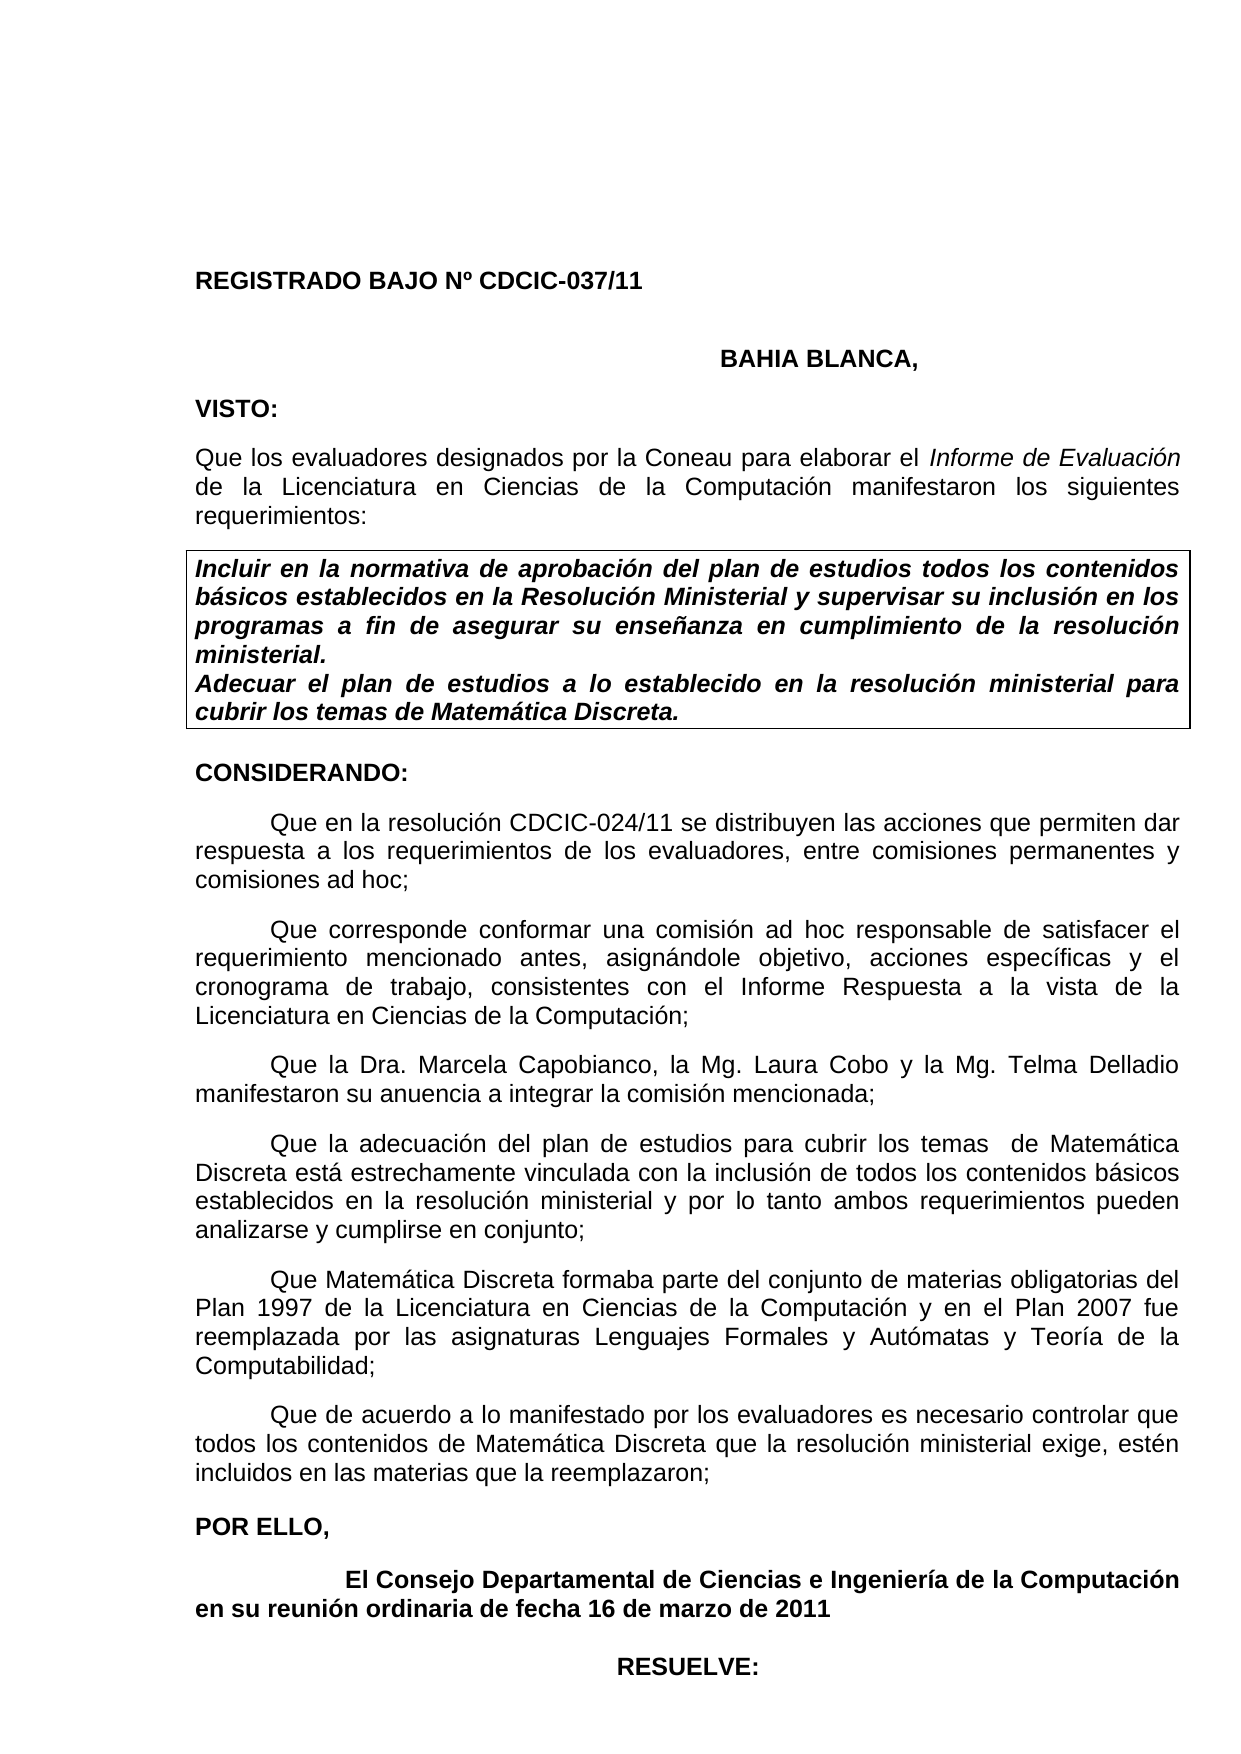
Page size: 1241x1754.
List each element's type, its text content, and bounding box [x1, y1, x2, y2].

text Adecuar el plan de estudios a lo establecido en la resolución ministerial para cubrir los temas de Matemática Discreta. [187, 665, 1189, 728]
text Que la adecuación del plan de estudios para cubrir los temas de Matemática Discreta está estrechamente vinculada con la inclusión de todos los contenidos básicos establecidos en la resolución ministerial y por lo tanto ambos requerimientos pueden analizarse y cumplirse en conjunto; [195, 1129, 1181, 1244]
text POR ELLO, [195, 1512, 1181, 1540]
text Que de acuerdo a lo manifestado por los evaluadores es necesario controlar que todos los contenidos de Matemática Discreta que la resolución ministerial exige, estén incluidos en las materias que la reemplazaron; [195, 1400, 1181, 1487]
text Que Matemática Discreta formaba parte del conjunto de materias obligatorias del Plan 1997 de la Licenciatura en Ciencias de la Computación y en el Plan 2007 fue reemplazada por las asignaturas Lenguajes Formales y Autómatas y Teoría de la Computabilidad; [195, 1264, 1181, 1379]
text Que corresponde conformar una comisión ad hoc responsable de satisfacer el requerimiento mencionado antes, asignándole objetivo, acciones específicas y el cronograma de trabajo, consistentes con el Informe Respuesta a la vista de la Licenciatura en Ciencias de la Computación; [195, 914, 1181, 1029]
text El Consejo Departamental de Ciencias e Ingeniería de la Computación en su reunión ordinaria de fecha 16 de marzo de 2011 [195, 1565, 1181, 1623]
text Incluir en la normativa de aprobación del plan de estudios todos los contenidos básicos establecidos en la Resolución Ministerial y supervisar su inclusión en los programas a fin de asegurar su enseñanza en cumplimiento de la resolución ministerial. [187, 551, 1189, 665]
text Que la Dra. Marcela Capobianco, la Mg. Laura Cobo y la Mg. Telma Delladio manifestaron su anuencia a integrar la comisión mencionada; [195, 1050, 1181, 1108]
subtitle REGISTRADO BAJO Nº CDCIC-037/11 [195, 266, 1181, 294]
text BAHIA BLANCA, [195, 344, 1181, 373]
text Que los evaluadores designados por la Coneau para elaborar el Informe de Evaluación de la Licenciatura en Ciencias de la Computación manifestaron los siguientes requerimientos: [195, 443, 1181, 529]
text CONSIDERANDO: [195, 758, 1181, 787]
text VISTO: [195, 394, 1181, 422]
text Que en la resolución CDCIC-024/11 se distribuyen las acciones que permiten dar respuesta a los requerimientos de los evaluadores, entre comisiones permanentes y comisiones ad hoc; [195, 807, 1181, 894]
text RESUELVE: [195, 1652, 1181, 1680]
